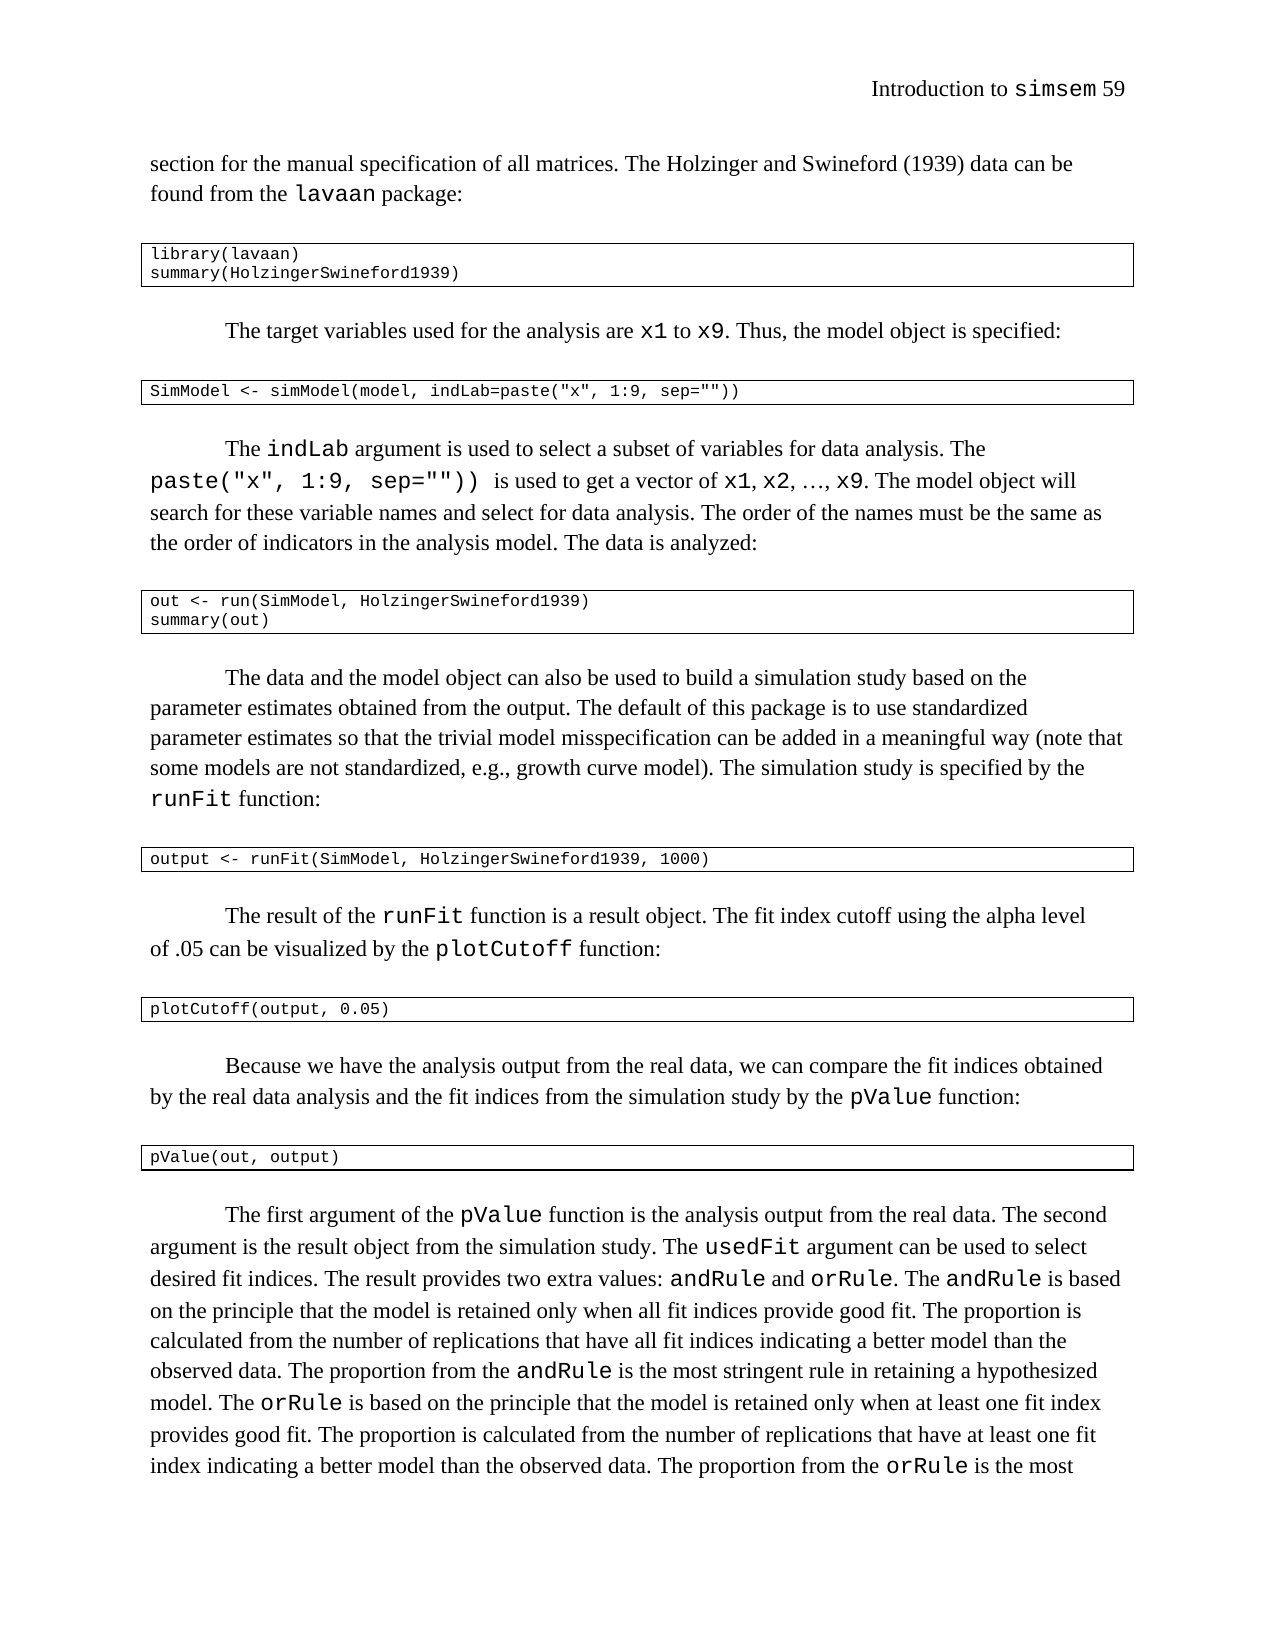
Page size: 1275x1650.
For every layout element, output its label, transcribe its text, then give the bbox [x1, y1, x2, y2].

text The target variables used for the analysis are x1 to x9. Thus, the model object is specified: [150, 317, 1125, 345]
text pValue(out, output) [142, 1146, 1133, 1169]
text The data and the model object can also be used to build a simulation study based on the parameter estimates obtained from the output. The default of this package is to use standardized parameter estimates so that the trivial model misspecification can be added in a meaningful way (note that some models are not standardized, e.g., growth curve model). The simulation study is specified by the runFit function: [150, 664, 1125, 813]
text Because we have the analysis output from the real data, we can compare the fit indices obtained by the real data analysis and the fit indices from the simulation study by the pValue function: [150, 1053, 1125, 1111]
text summary(HolzingerSwineford1939) [142, 262, 1133, 286]
text output <- runFit(SimModel, HolzingerSwineford1939, 1000) [142, 848, 1133, 871]
text plotCutoff(output, 0.05) [142, 998, 1133, 1021]
text summary(out) [142, 608, 1133, 633]
text out <- run(SimModel, HolzingerSwineford1939) [142, 591, 1133, 608]
text library(lavaan) [142, 244, 1133, 262]
text SimModel <- simModel(model, indLab=paste("x", 1:9, sep="")) [142, 381, 1133, 404]
text The result of the runFit function is a result object. The fit index cutoff using the alpha level of .05 can be visualized by the plotCutoff function: [150, 903, 1125, 963]
text The indLab argument is used to select a subset of variables for data analysis. The paste("x", 1:9, sep="")) is used to get a vector of x1, x2, …, x9. The model object will search for these variable names and select for data analysis. The order of the names must be the same as the order of indicators in the analysis model. The data is analyzed: [150, 435, 1125, 556]
